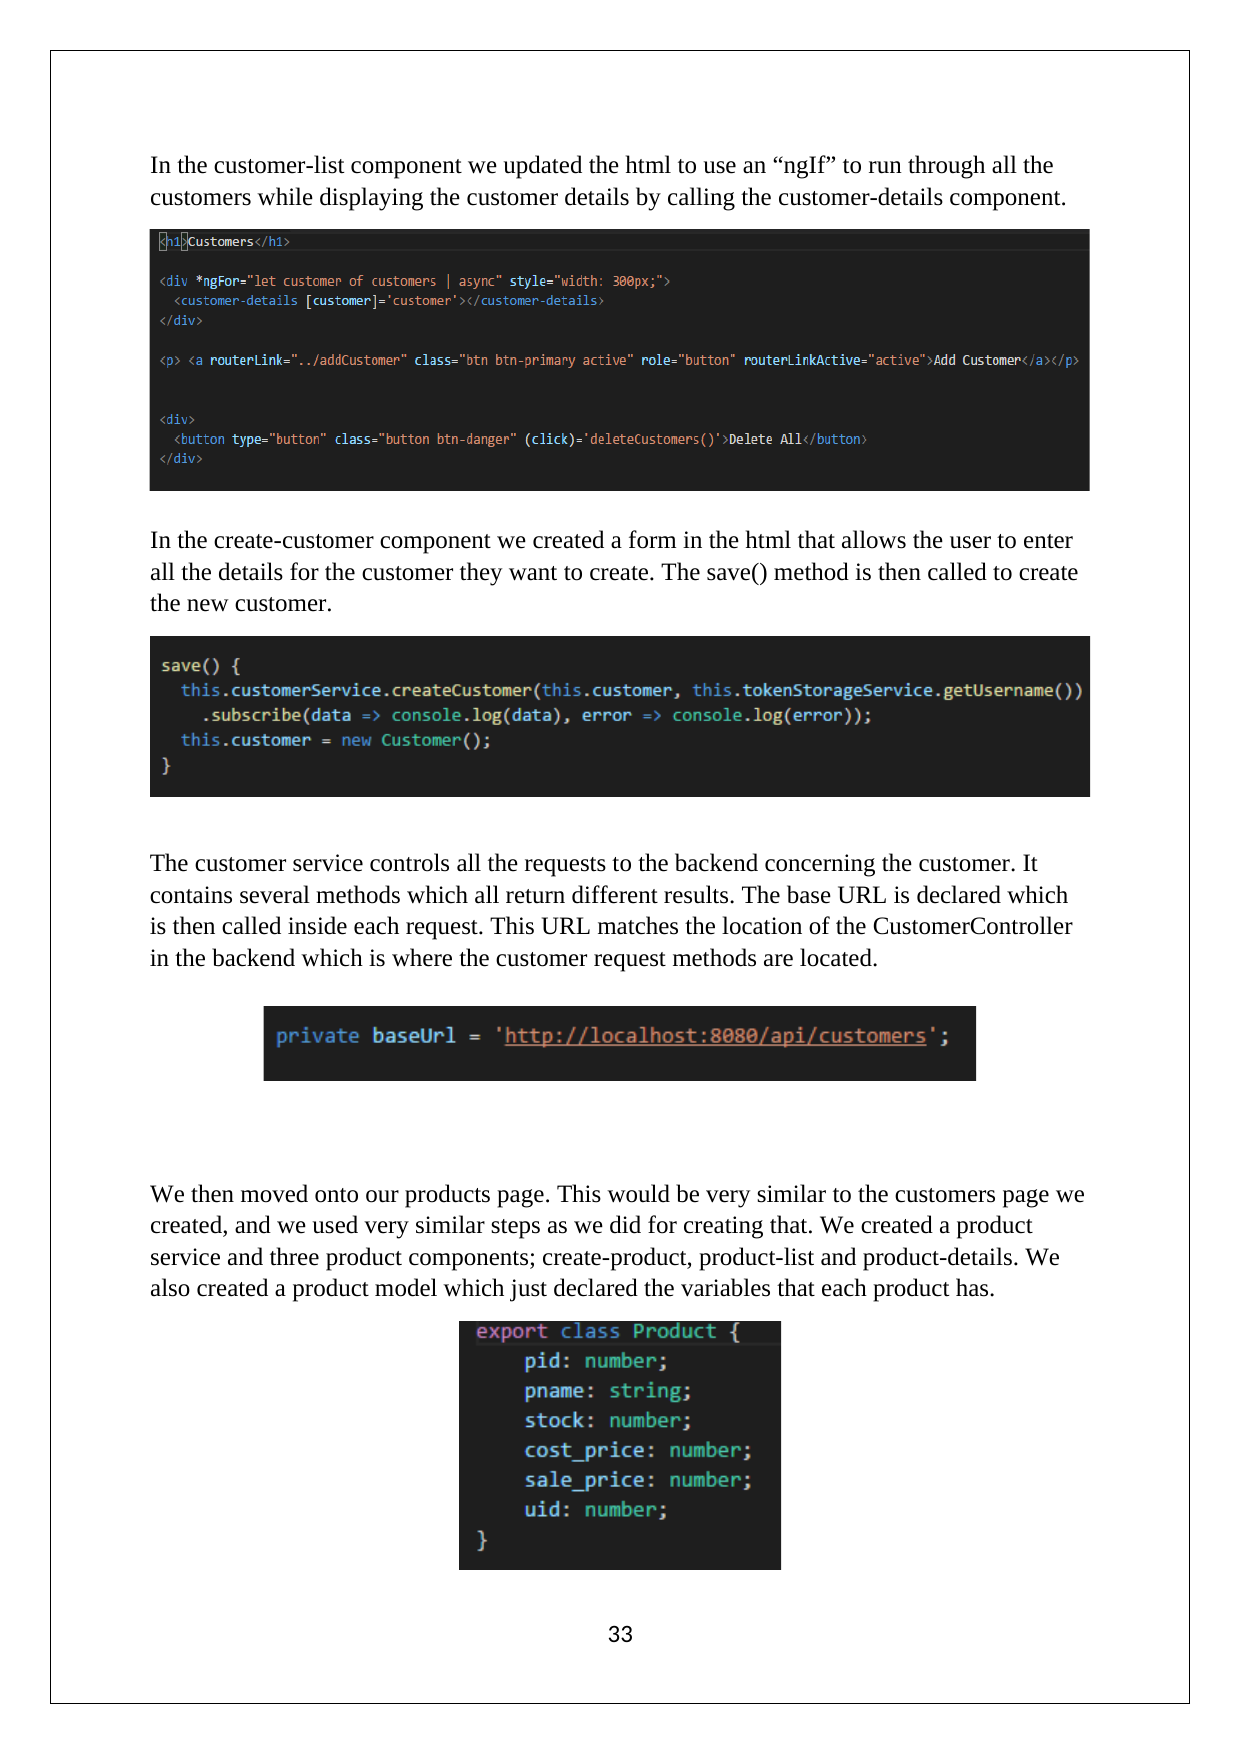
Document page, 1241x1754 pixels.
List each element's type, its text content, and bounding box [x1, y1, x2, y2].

picture [459, 1321, 782, 1570]
picture [263, 1006, 977, 1081]
picture [150, 636, 1091, 797]
text In the create-customer component we created a form in the html that allows the user to enter all the details for the customer they want to create. The save() method is then called to create the new customer. [150, 525, 1090, 617]
text In the customer-list component we updated the html to use an “ngIf” to run through all the customers while displaying the customer details by calling the customer-details component. [150, 150, 1090, 210]
text We then moved onto our products page. This would be very similar to the customers page we created, and we used very similar steps as we did for creating that. We created a product service and three product components; create-product, product-list and product-details. We also created a product model which just declared the variables that each product has. [150, 1179, 1090, 1302]
picture [149, 229, 1090, 491]
text The customer service controls all the requests to the backend concerning the customer. It contains several methods which all return different results. The base URL is declared which is then called inside each request. This URL matches the location of the CustomerController in the backend which is where the customer request methods are located. [149, 848, 1090, 972]
